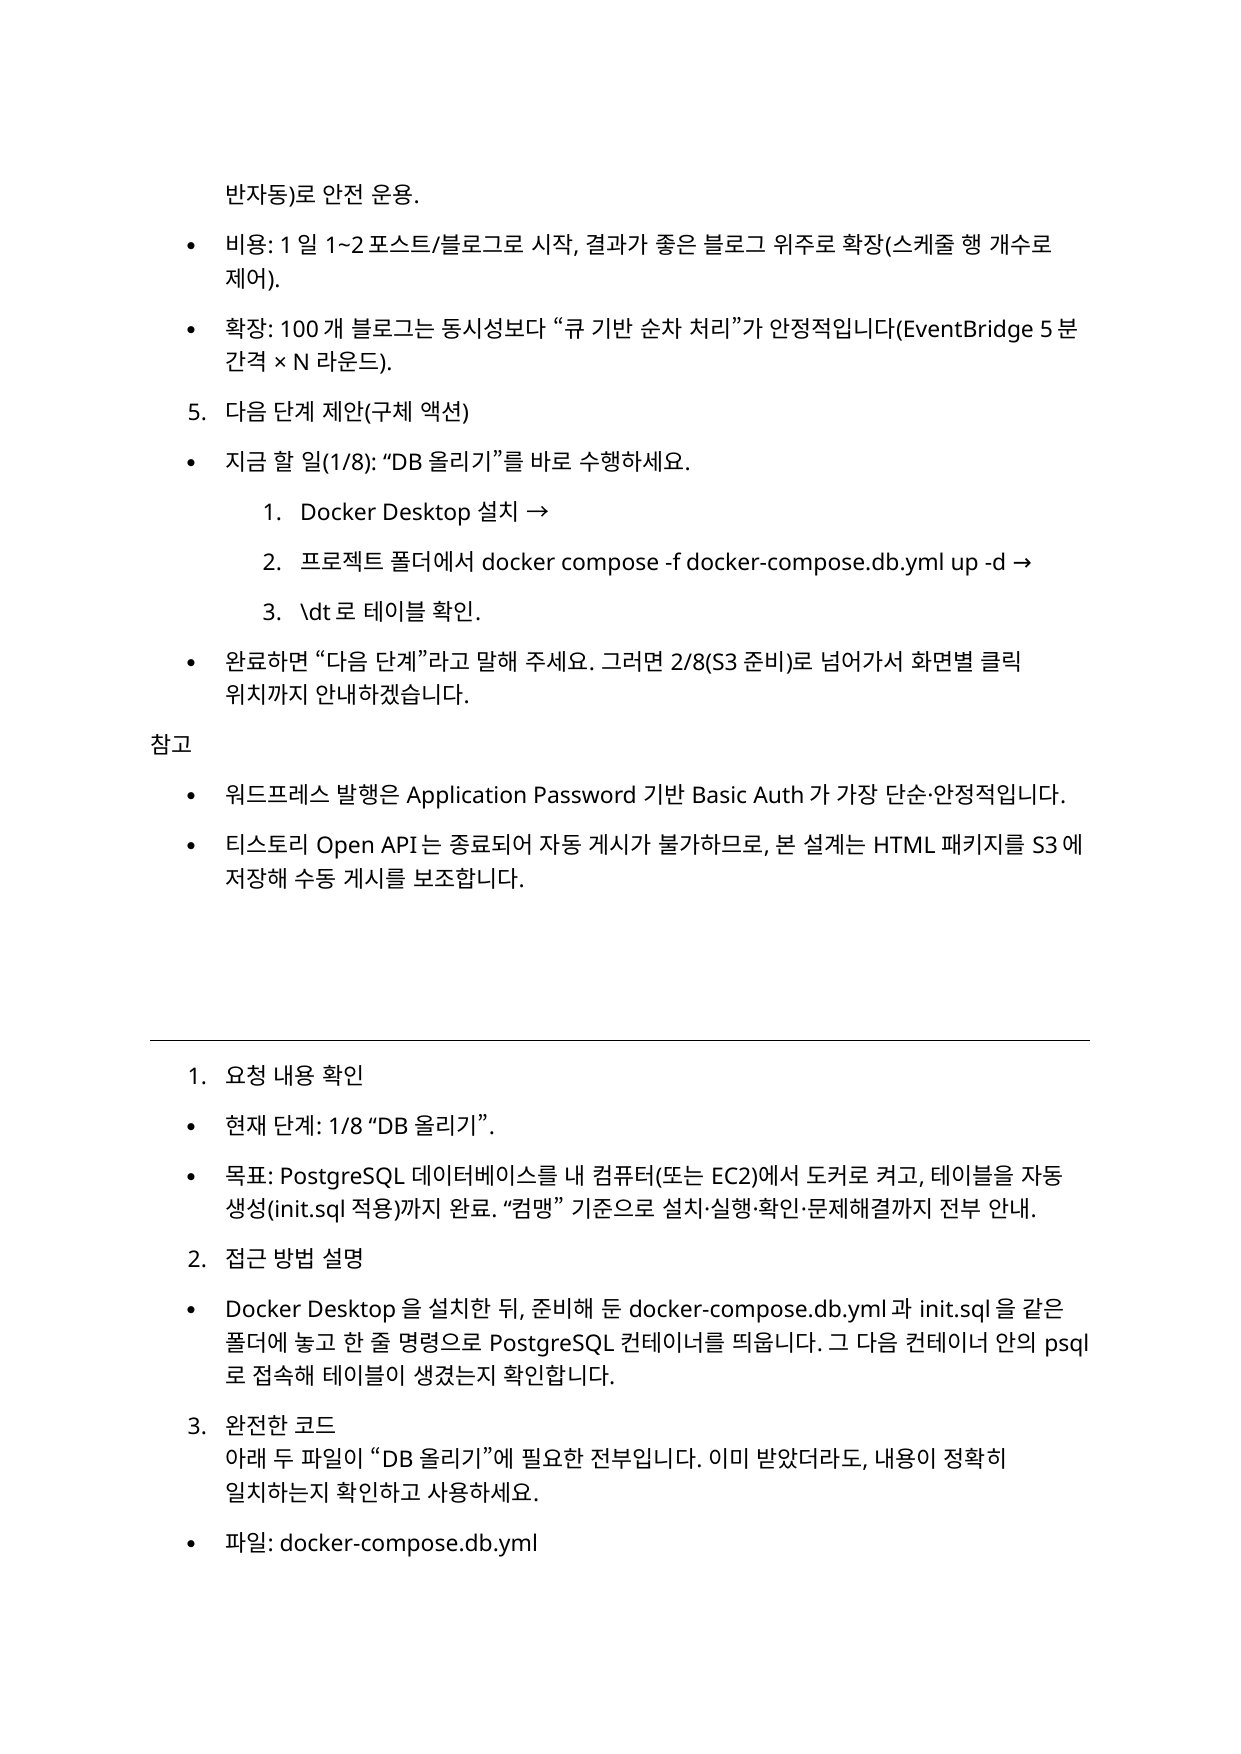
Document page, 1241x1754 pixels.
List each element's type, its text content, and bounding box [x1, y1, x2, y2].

list 티스토리 Open API는 종료되어 자동 게시가 불가하므로, 본 설계는 HTML 패키지를 S3에 저장해 수동 게시를 보조합니다. [187, 827, 1090, 894]
list Docker Desktop을 설치한 뒤, 준비해 둔 docker-compose.db.yml과 init.sql을 같은 폴더에 놓고 한 줄 명령으로 PostgreSQL 컨테이너를 띄웁니다. 그 다음 컨테이너 안의 psql로 접속해 테이블이 생겼는지 확인합니다. [187, 1291, 1090, 1391]
list 비용: 1일 1~2포스트/블로그로 시작, 결과가 좋은 블로그 위주로 확장(스케줄 행 개수로 제어). [187, 227, 1090, 294]
list 목표: PostgreSQL 데이터베이스를 내 컴퓨터(또는 EC2)에서 도커로 켜고, 테이블을 자동 생성(init.sql 적용)까지 완료. “컴맹” 기준으로 설치·실행·확인·문제해결까지 전부 안내. [187, 1158, 1090, 1224]
list 워드프레스 발행은 Application Password 기반 Basic Auth가 가장 단순·안정적입니다. [187, 777, 1090, 810]
list 요청 내용 확인 [187, 1058, 1090, 1091]
list 프로젝트 폴더에서 docker compose -f docker-compose.db.yml up -d → [262, 544, 1090, 577]
list 접근 방법 설명 [187, 1241, 1090, 1274]
list \dt로 테이블 확인. [262, 594, 1090, 627]
list 파일: docker-compose.db.yml [187, 1524, 1090, 1558]
list 확장: 100개 블로그는 동시성보다 “큐 기반 순차 처리”가 안정적입니다(EventBridge 5분 간격 × N 라운드). [187, 311, 1090, 377]
list Docker Desktop 설치 → [262, 494, 1090, 527]
list 완료하면 “다음 단계”라고 말해 주세요. 그러면 2/8(S3 준비)로 넘어가서 화면별 클릭 위치까지 안내하겠습니다. [187, 644, 1090, 711]
list 완전한 코드 아래 두 파일이 “DB 올리기”에 필요한 전부입니다. 이미 받았더라도, 내용이 정확히 일치하는지 확인하고 사용하세요. [187, 1408, 1090, 1508]
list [187, 177, 1090, 211]
list 다음 단계 제안(구체 액션) [187, 394, 1090, 427]
text 참고 [150, 727, 1090, 760]
list 지금 할 일(1/8): “DB 올리기”를 바로 수행하세요. [187, 444, 1090, 477]
list 현재 단계: 1/8 “DB 올리기”. [187, 1108, 1090, 1141]
